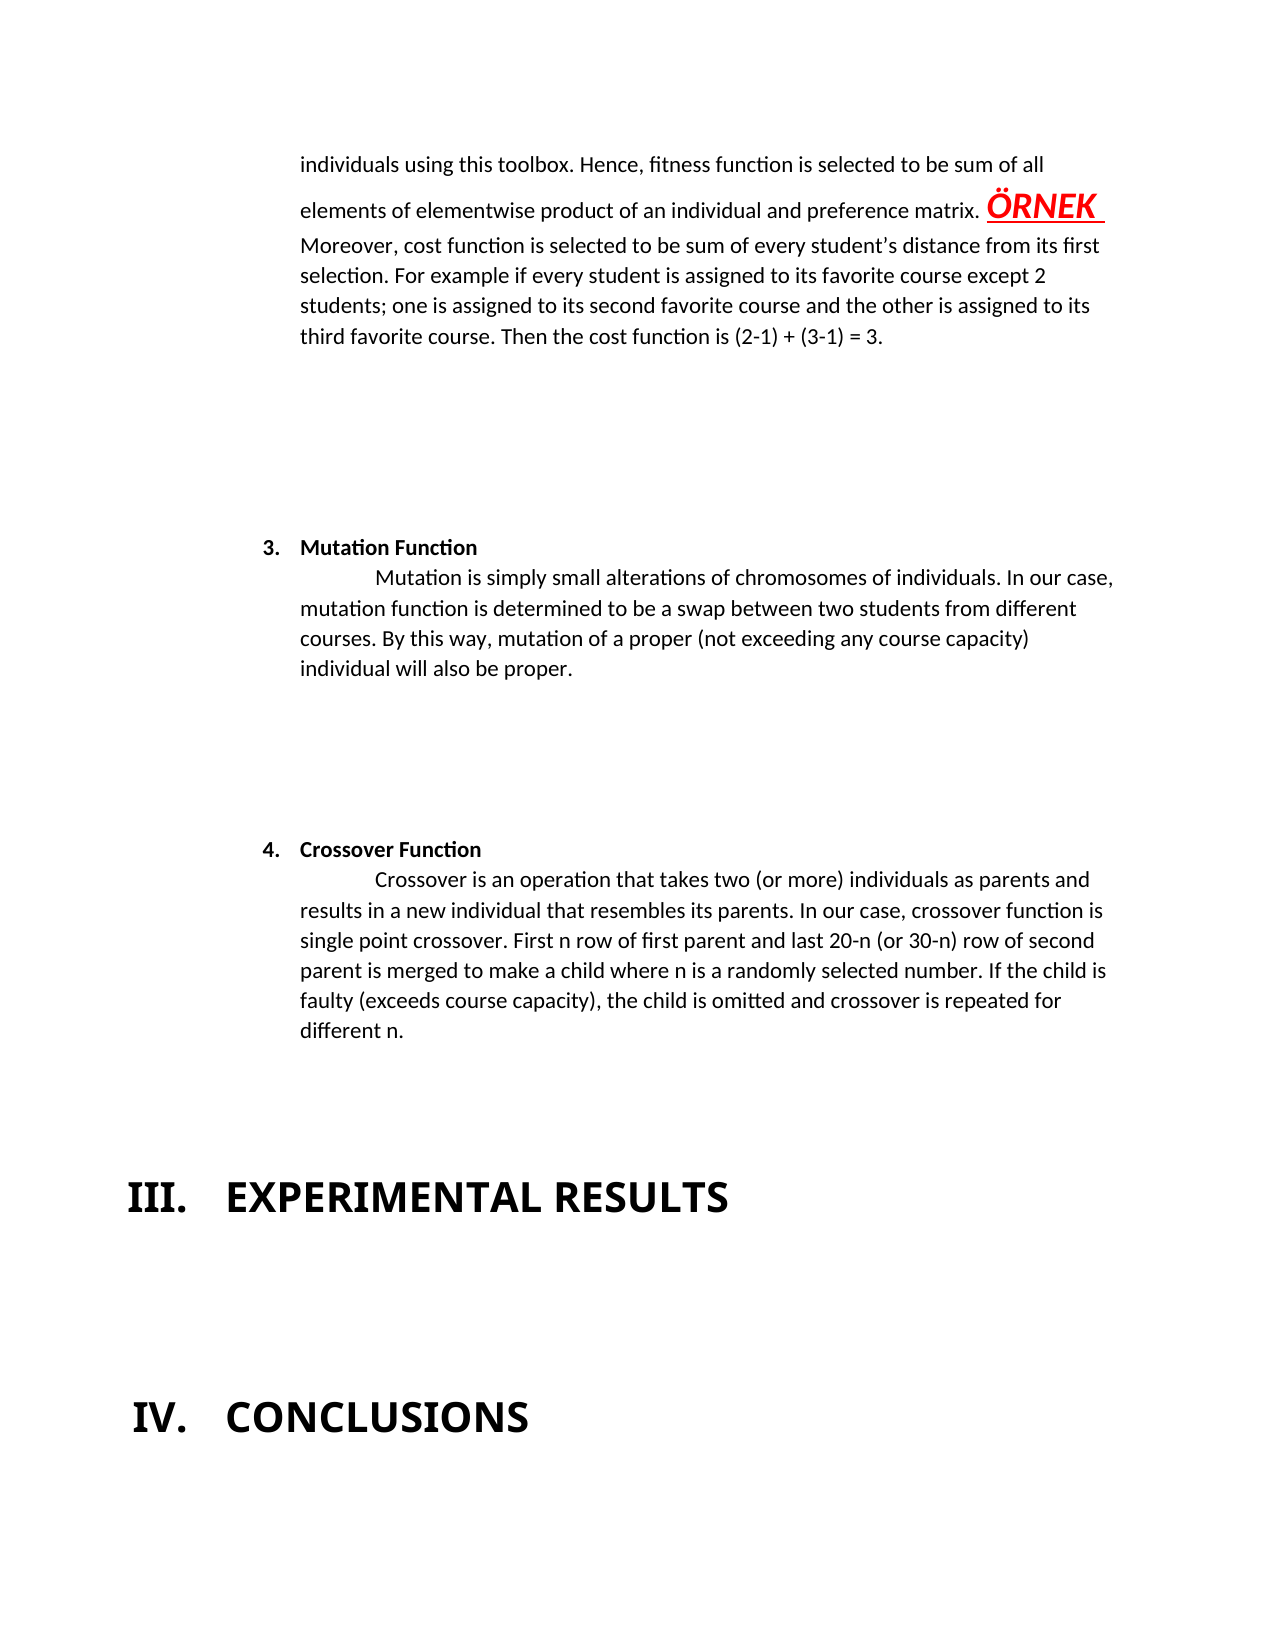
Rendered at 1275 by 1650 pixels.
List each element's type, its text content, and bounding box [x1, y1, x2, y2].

list EXPERIMENTAL RESULTS [187, 1168, 1125, 1224]
list Mutation Function [262, 533, 1125, 561]
list Moreover, cost function is selected to be sum of every student’s distance from its first selection. For example if every student is assigned to its favorite course except 2 students; one is assigned to its second favorite course and the other is assigned to its third favorite course. Then the cost function is (2-1) + (3-1) = 3. [300, 231, 1125, 350]
list Crossover Function [262, 835, 1125, 863]
list CONCLUSIONS [187, 1388, 1125, 1444]
list Crossover is an operation that takes two (or more) individuals as parents and results in a new individual that resembles its parents. In our case, crossover function is single point crossover. First n row of first parent and last 20-n (or 30-n) row of second parent is merged to make a child where n is a randomly selected number. If the child is faulty (exceeds course capacity), the child is omitted and crossover is repeated for different n. [300, 866, 1125, 1044]
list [300, 150, 1125, 227]
list Mutation is simply small alterations of chromosomes of individuals. In our case, mutation function is determined to be a swap between two students from different courses. By this way, mutation of a proper (not exceeding any course capacity) individual will also be proper. [300, 563, 1125, 682]
